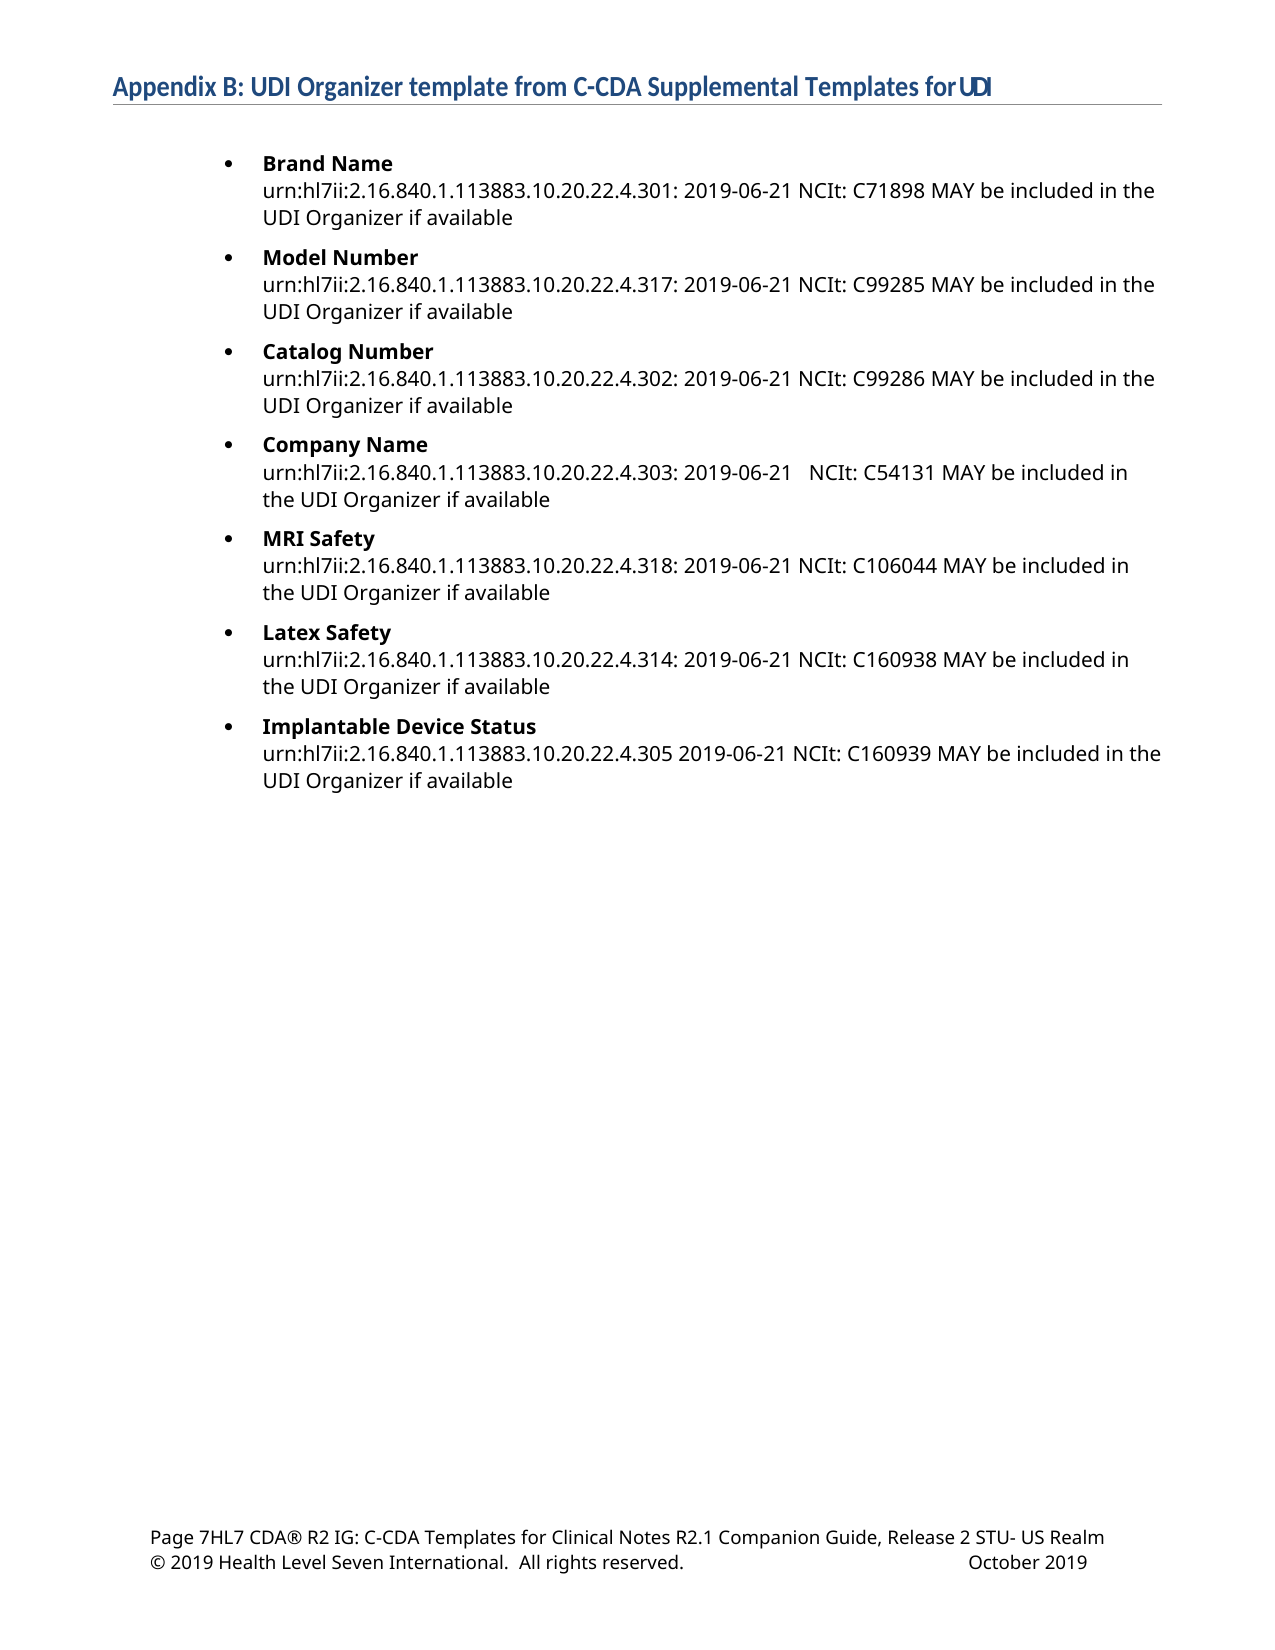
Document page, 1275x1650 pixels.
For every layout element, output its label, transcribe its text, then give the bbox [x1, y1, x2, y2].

list Brand Name urn:hl7ii:2.16.840.1.113883.10.20.22.4.301: 2019-06-21 NCIt: C71898 MAY be included in the UDI Organizer if available [225, 150, 1162, 231]
list Model Number urn:hl7ii:2.16.840.1.113883.10.20.22.4.317: 2019-06-21 NCIt: C99285 MAY be included in the UDI Organizer if available [225, 244, 1162, 325]
list Latex Safety urn:hl7ii:2.16.840.1.113883.10.20.22.4.314: 2019-06-21 NCIt: C160938 MAY be included in the UDI Organizer if available [225, 619, 1162, 700]
list Company Name urn:hl7ii:2.16.840.1.113883.10.20.22.4.303: 2019-06-21 NCIt: C54131 MAY be included in the UDI Organizer if available [225, 431, 1162, 512]
list Catalog Number urn:hl7ii:2.16.840.1.113883.10.20.22.4.302: 2019-06-21 NCIt: C99286 MAY be included in the UDI Organizer if available [225, 337, 1162, 419]
list MRI Safety urn:hl7ii:2.16.840.1.113883.10.20.22.4.318: 2019-06-21 NCIt: C106044 MAY be included in the UDI Organizer if available [225, 525, 1162, 606]
list Implantable Device Status urn:hl7ii:2.16.840.1.113883.10.20.22.4.305 2019-06-21 NCIt: C160939 MAY be included in the UDI Organizer if available [225, 712, 1162, 794]
